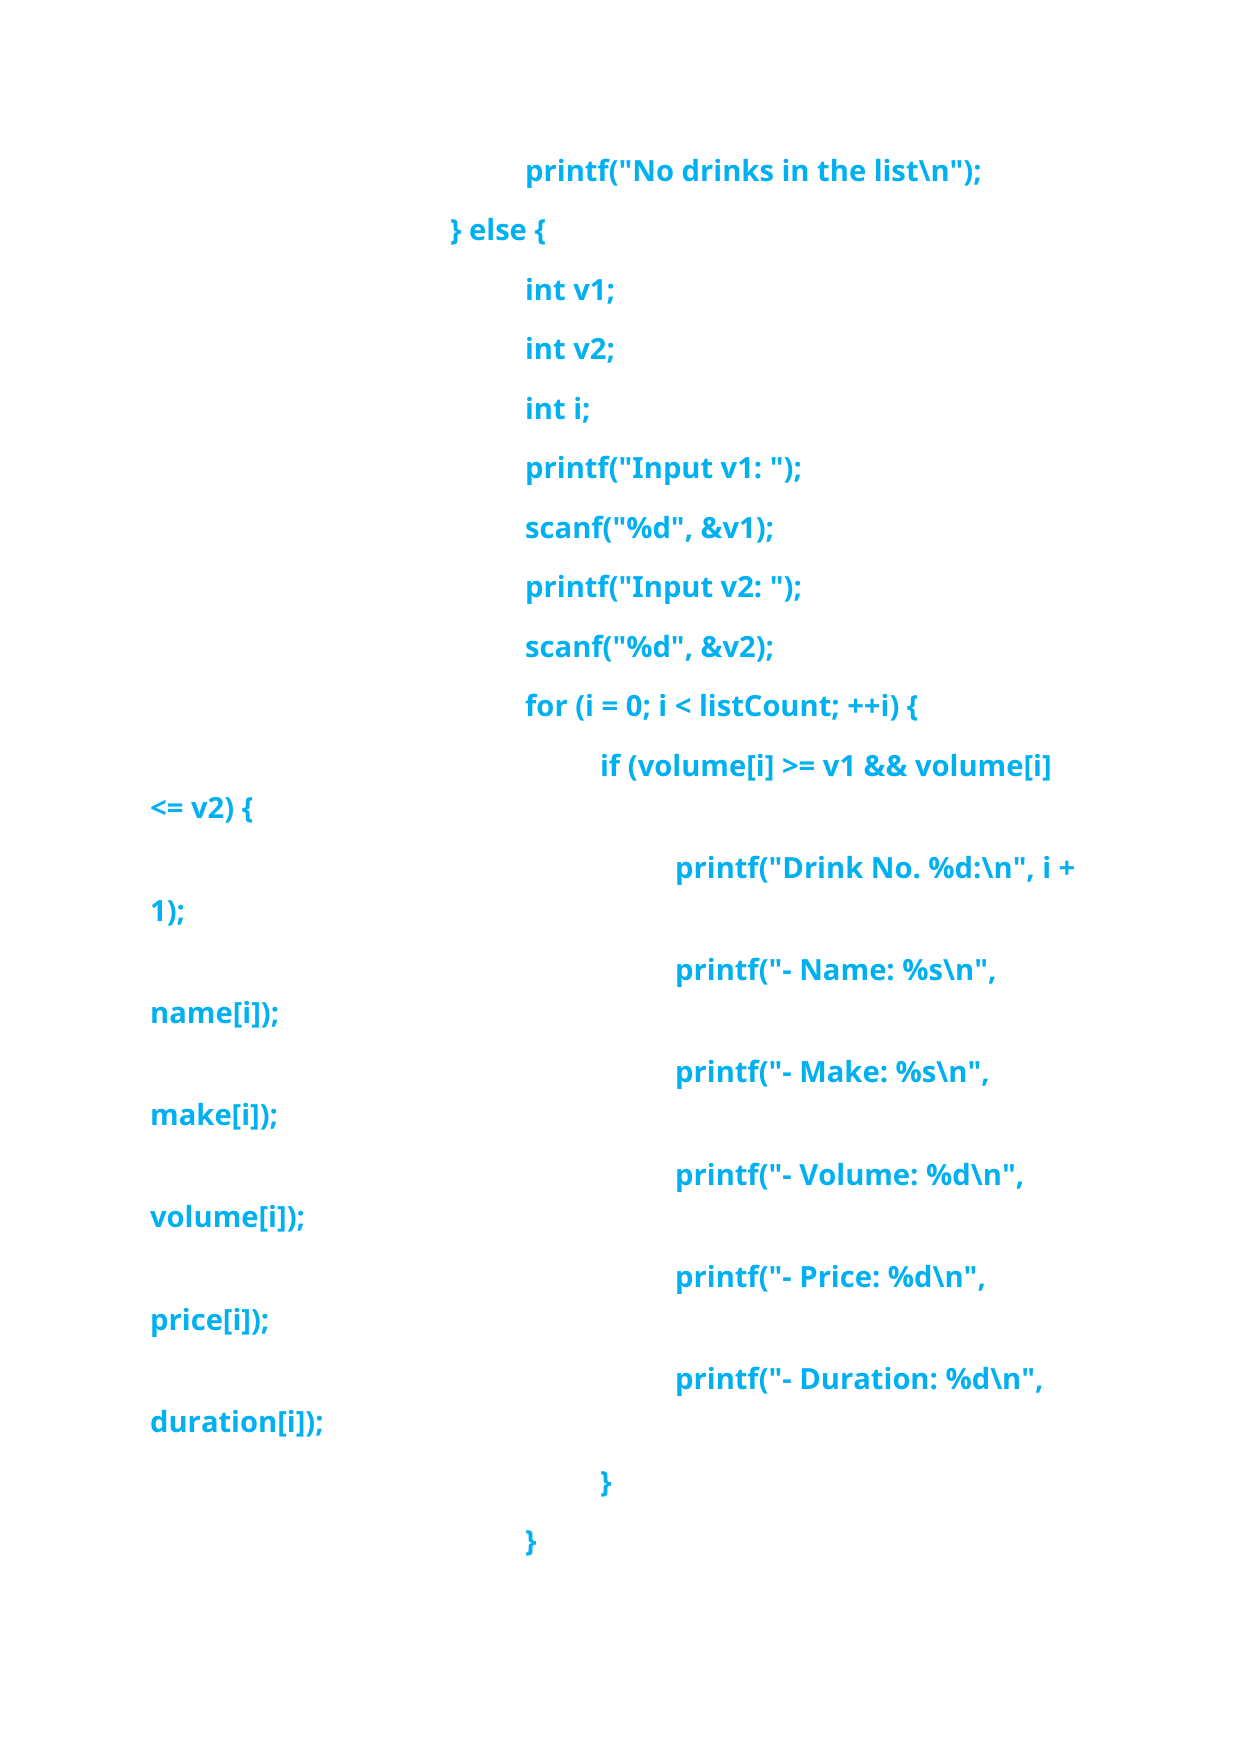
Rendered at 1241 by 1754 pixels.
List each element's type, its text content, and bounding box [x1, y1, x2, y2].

text printf("- Make: %s\n", make[i]); [150, 1052, 1090, 1134]
text printf("Drink No. %d:\n", i + 1); [150, 847, 1090, 929]
text printf("- Name: %s\n", name[i]); [150, 949, 1090, 1032]
text printf("- Duration: %d\n", duration[i]); [150, 1358, 1090, 1441]
text int v2; [150, 328, 1090, 368]
text printf("- Price: %d\n", price[i]); [150, 1256, 1090, 1339]
text } else { [150, 209, 1090, 249]
text printf("- Volume: %d\n", volume[i]); [150, 1154, 1090, 1236]
text if (volume[i] >= v1 && volume[i] <= v2) { [150, 745, 1090, 827]
text scanf("%d", &v1); [150, 507, 1090, 547]
text printf("Input v1: "); [150, 447, 1090, 487]
text int v1; [150, 269, 1090, 309]
text } [150, 1461, 1090, 1501]
text } [150, 1520, 1090, 1560]
text printf("Input v2: "); [150, 566, 1090, 606]
text int i; [150, 388, 1090, 428]
text printf("No drinks in the list\n"); [150, 150, 1090, 190]
text scanf("%d", &v2); [150, 626, 1090, 666]
text for (i = 0; i < listCount; ++i) { [150, 685, 1090, 725]
